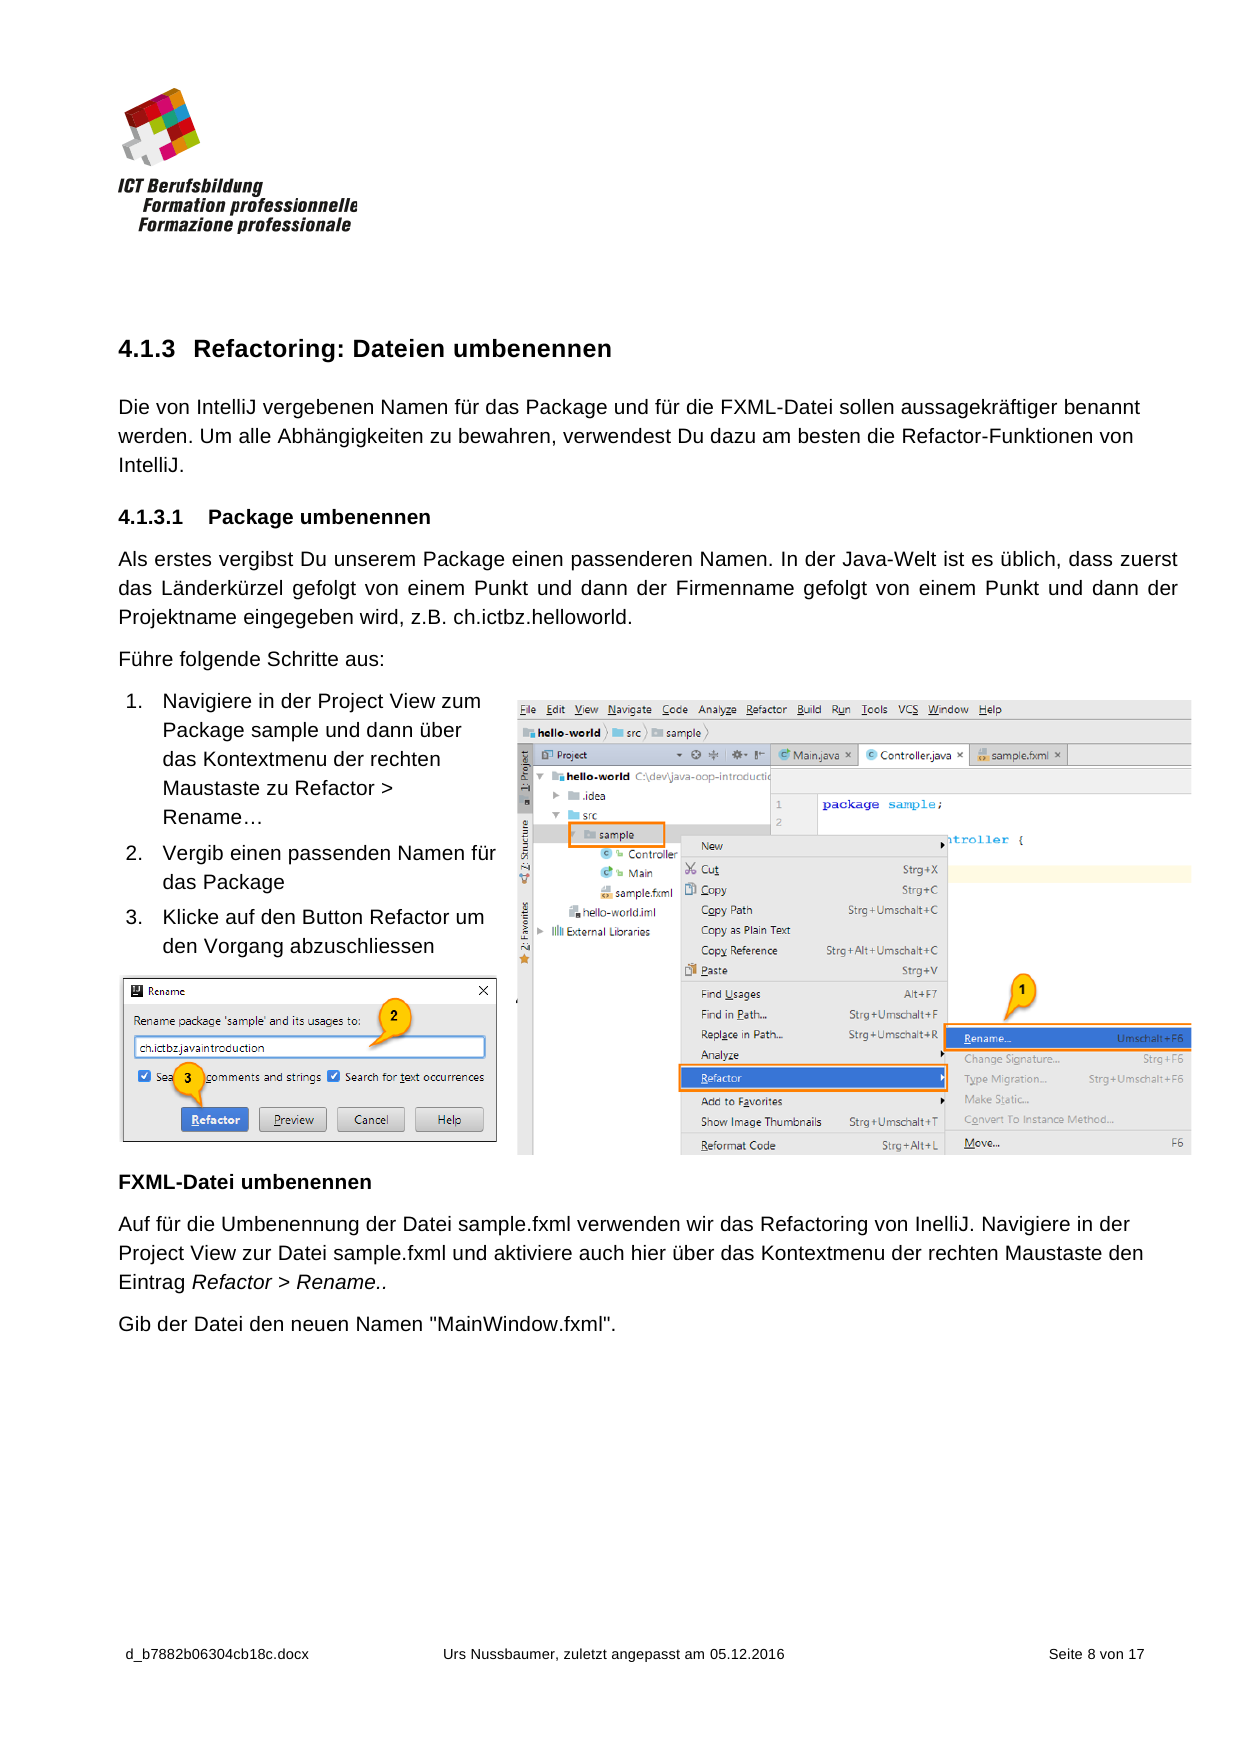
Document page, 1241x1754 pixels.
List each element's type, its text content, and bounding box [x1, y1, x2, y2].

text Gib der Datei den neuen Namen "MainWindow.fxml". [118, 1306, 1181, 1335]
subtitle Refactoring: Dateien umbenennen [118, 334, 1181, 362]
picture [118, 88, 358, 234]
text Auf für die Umbenennung der Datei sample.fxml verwenden wir das Refactoring von InelliJ. Navigiere in der Project View zur Datei sample.fxml und aktiviere auch hier über das Kontextmenu der rechten Maustaste den Eintrag Refactor > Rename.. [118, 1206, 1181, 1294]
text Führe folgende Schritte aus: [118, 642, 1181, 671]
picture [516, 700, 1191, 1153]
list Navigiere in der Project View zum Package sample und dann über das Kontextmenu der rechten Maustaste zu Refactor > Rename… [125, 683, 1181, 829]
list Vergib einen passenden Namen für das Package [125, 835, 516, 894]
list Klicke auf den Button Refactor um den Vorgang abzuschliessen [125, 900, 516, 958]
text Als erstes vergibst Du unserem Package einen passenderen Namen. In der Java-Welt ist es üblich, dass zuerst das Länderkürzel gefolgt von einem Punkt und dann der Firmenname gefolgt von einem Punkt und dann der Projektname eingegeben wird, z.B. ch.ictbz.helloworld. [118, 542, 1181, 629]
subtitle Package umbenennen [118, 502, 1181, 529]
text Die von IntelliJ vergebenen Namen für das Package und für die FXML-Datei sollen aussagekräftiger benannt werden. Um alle Abhängigkeiten zu bewahren, verwendest Du dazu am besten die Refactor-Funktionen von IntelliJ. [118, 389, 1181, 477]
picture [118, 975, 497, 1141]
